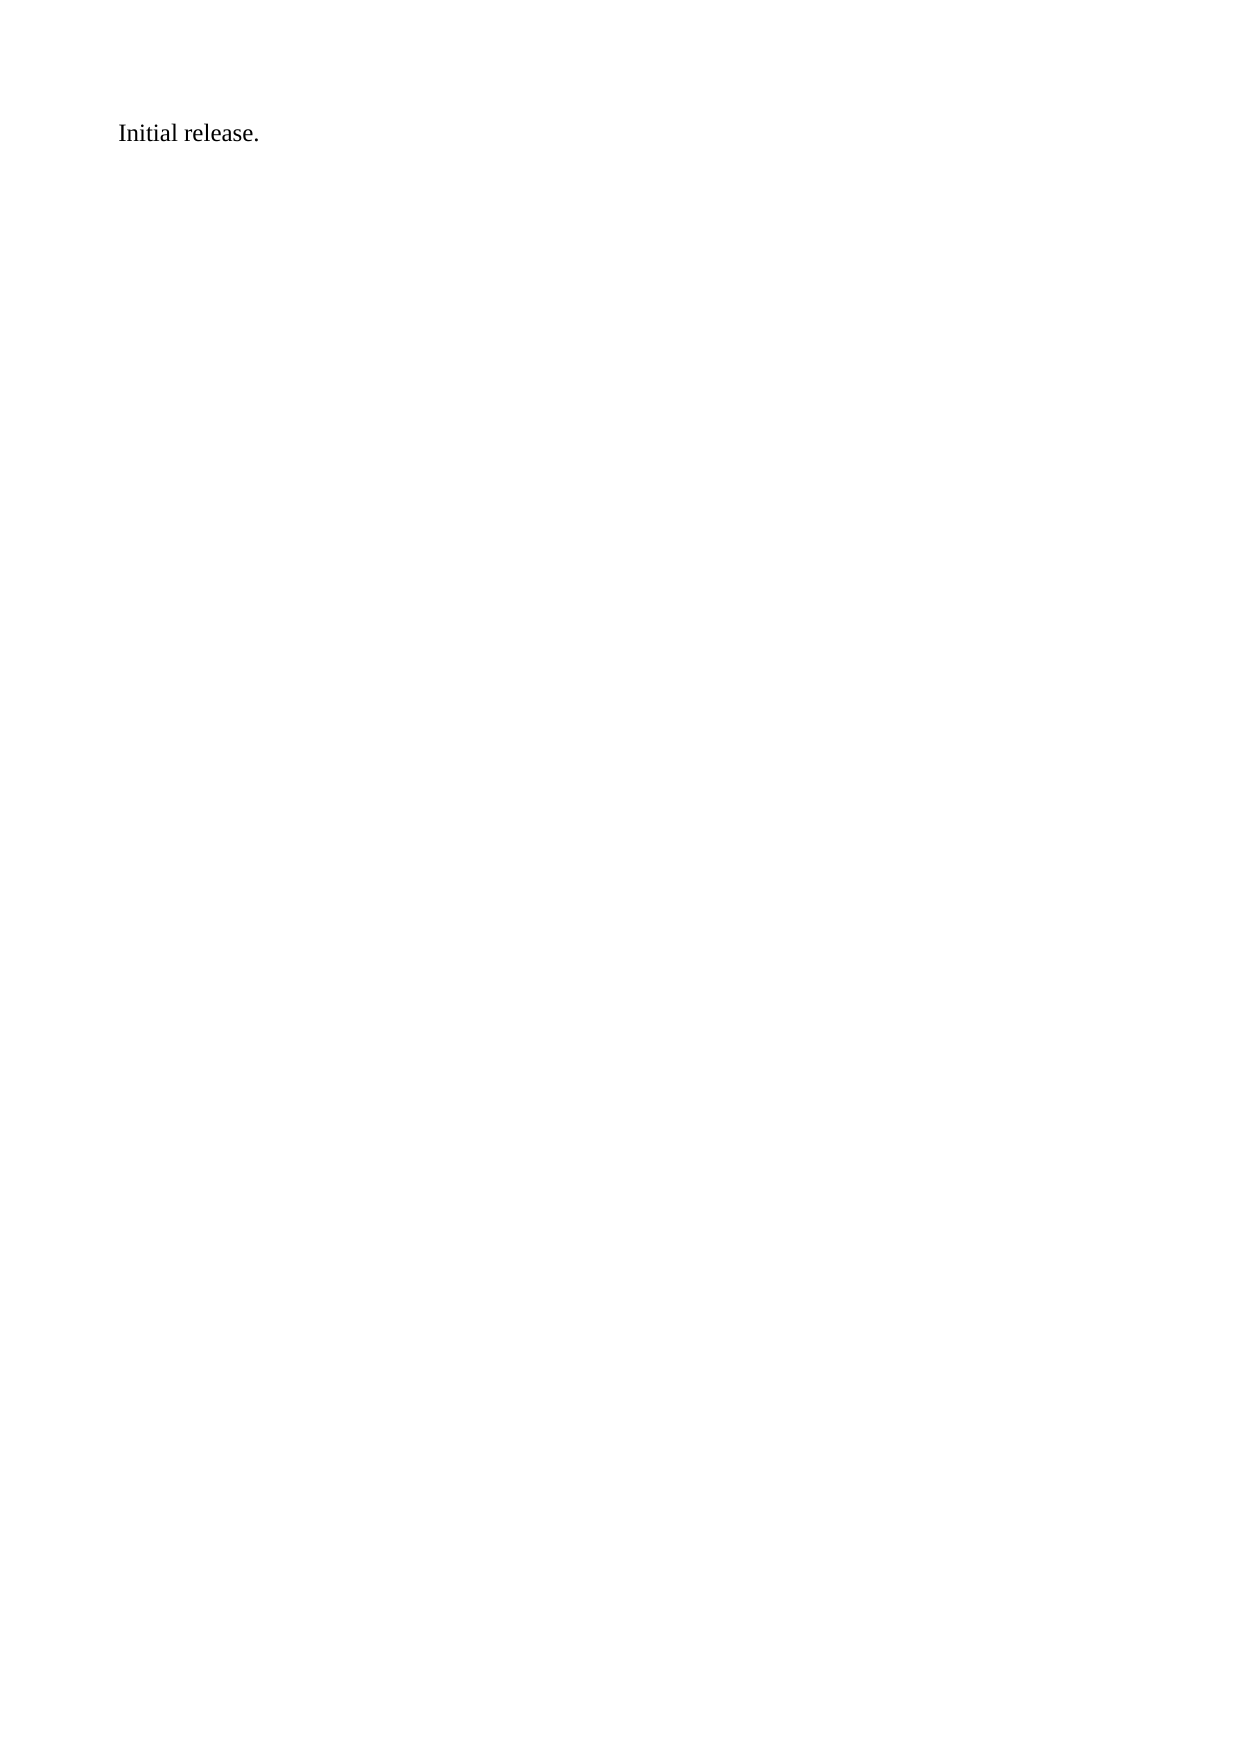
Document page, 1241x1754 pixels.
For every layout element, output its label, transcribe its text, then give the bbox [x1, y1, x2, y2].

text Initial release. [118, 118, 1122, 147]
